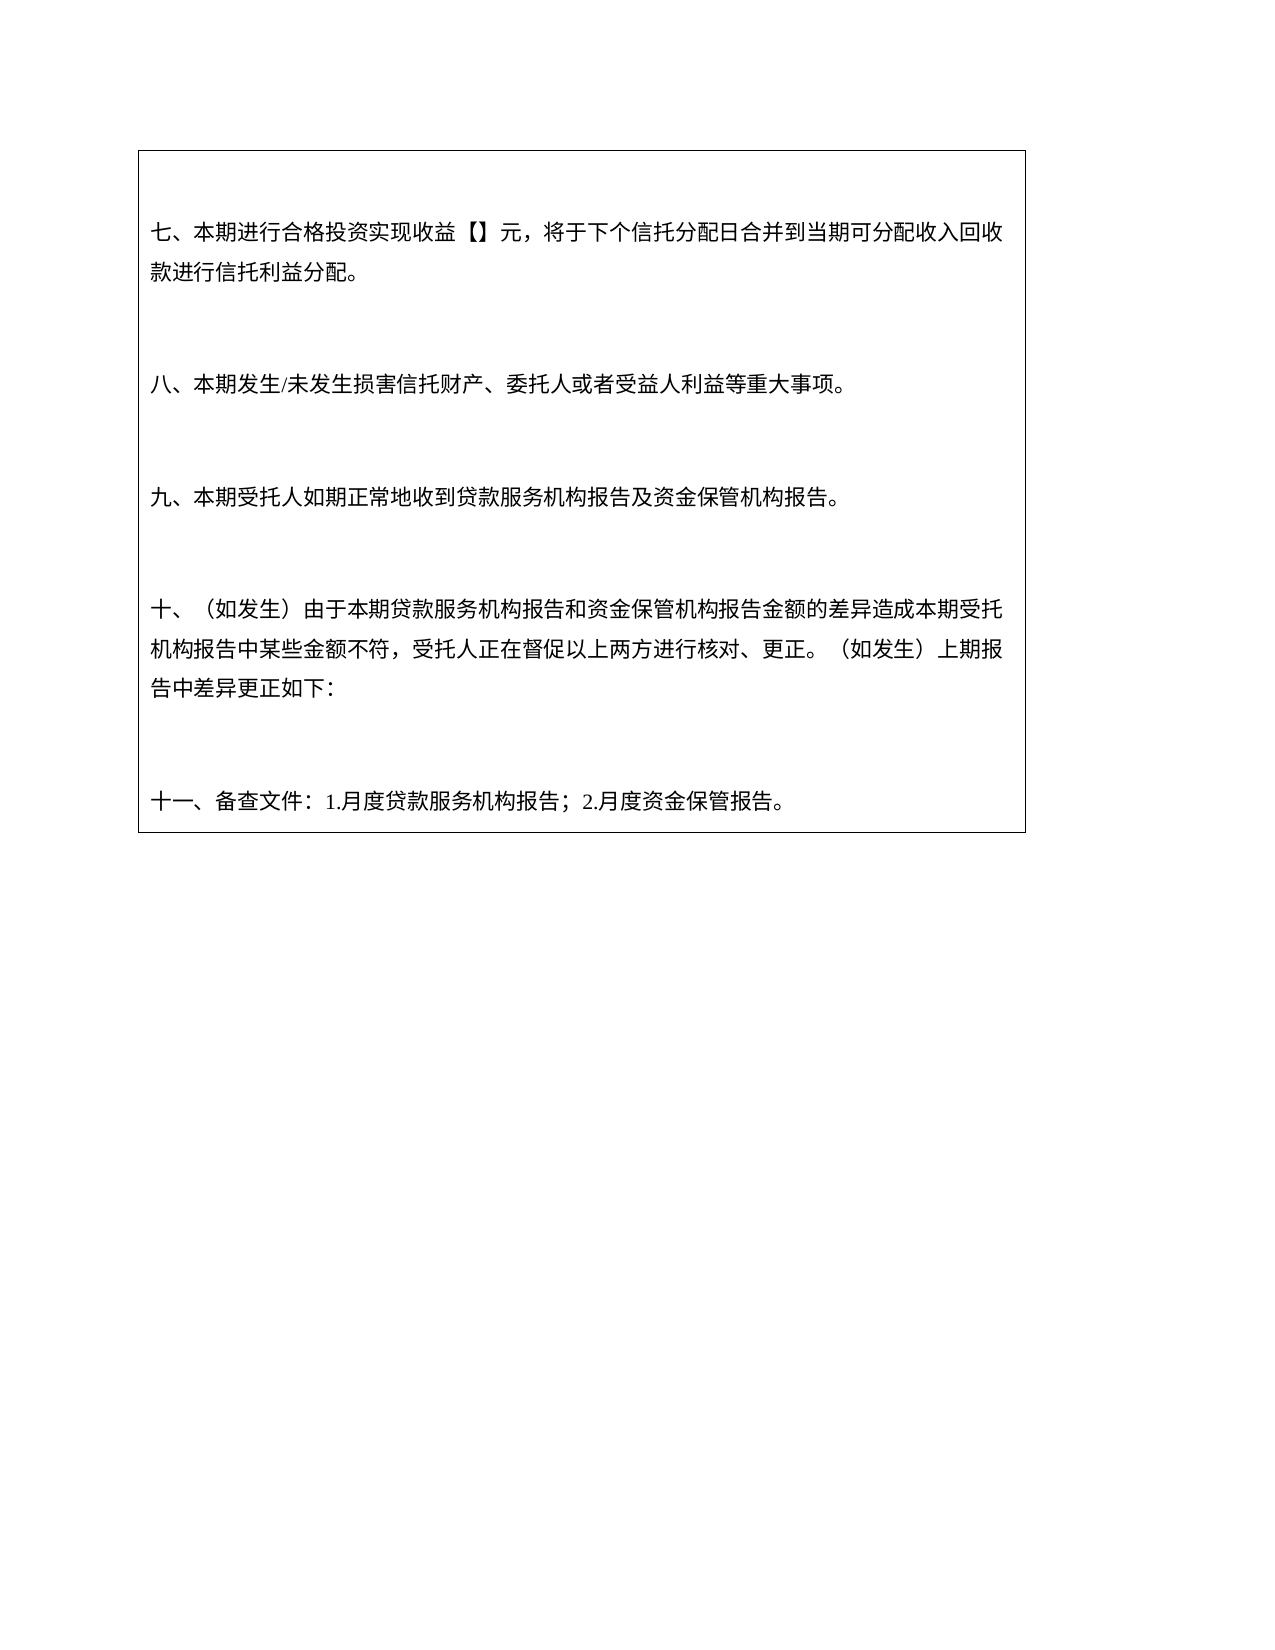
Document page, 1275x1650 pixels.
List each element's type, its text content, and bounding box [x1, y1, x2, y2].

table_cell 七、本期进行合格投资实现收益【】元，将于下个信托分配日合并到当期可分配收入回收款进行信托利益分配。 [139, 207, 1025, 359]
table_cell 九、本期受托人如期正常地收到贷款服务机构报告及资金保管机构报告。 [139, 472, 1025, 584]
table_cell 十、（如发生）由于本期贷款服务机构报告和资金保管机构报告金额的差异造成本期受托机构报告中某些金额不符，受托人正在督促以上两方进行核对、更正。（如发生）上期报告中差异更正如下： [139, 584, 1025, 776]
table_cell 十一、备查文件：1.月度贷款服务机构报告；2.月度资金保管报告。 [139, 776, 1025, 832]
table_cell 八、本期发生/未发生损害信托财产、委托人或者受益人利益等重大事项。 [139, 359, 1025, 472]
table_cell [139, 151, 1025, 207]
